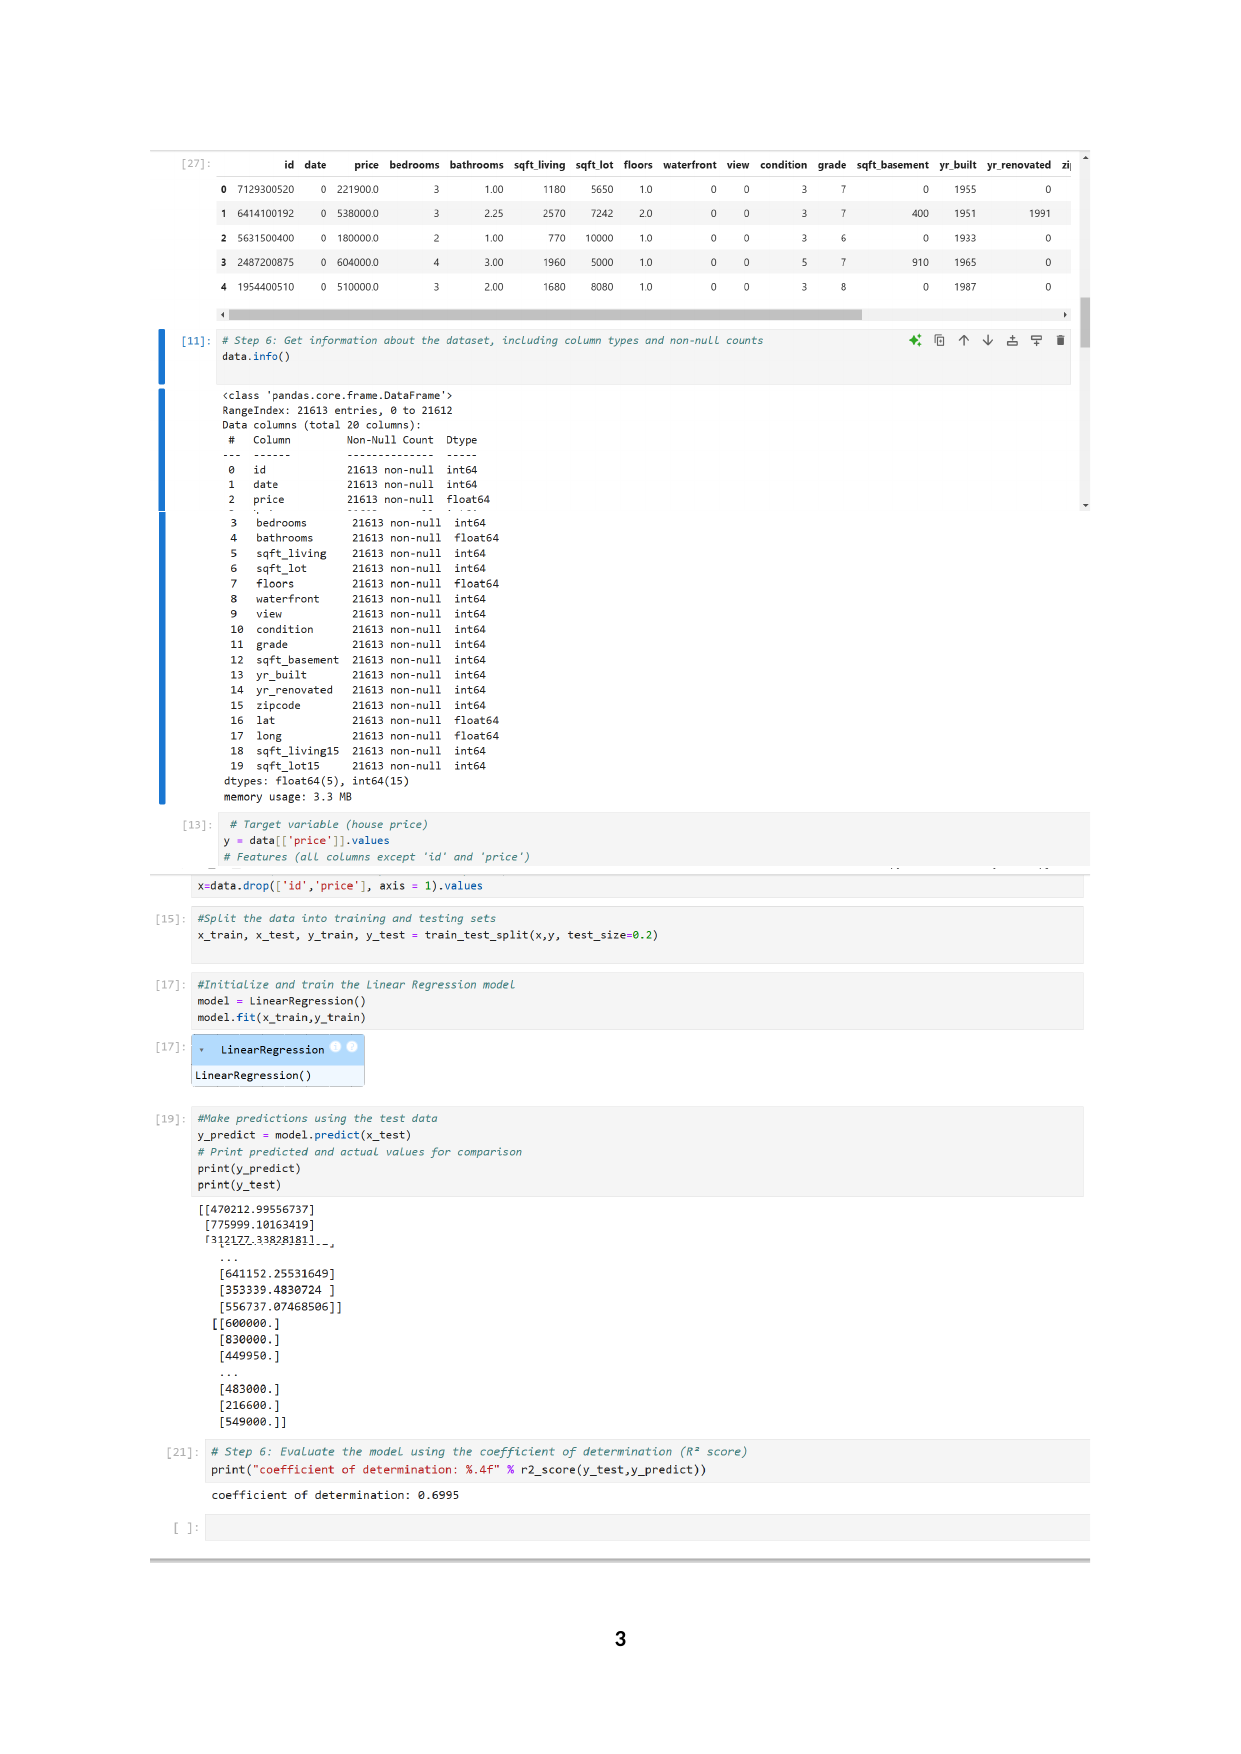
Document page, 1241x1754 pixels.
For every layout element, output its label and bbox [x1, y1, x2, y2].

picture [150, 1244, 1091, 1563]
picture [150, 868, 1091, 1243]
picture [150, 512, 1091, 866]
picture [150, 150, 1091, 511]
